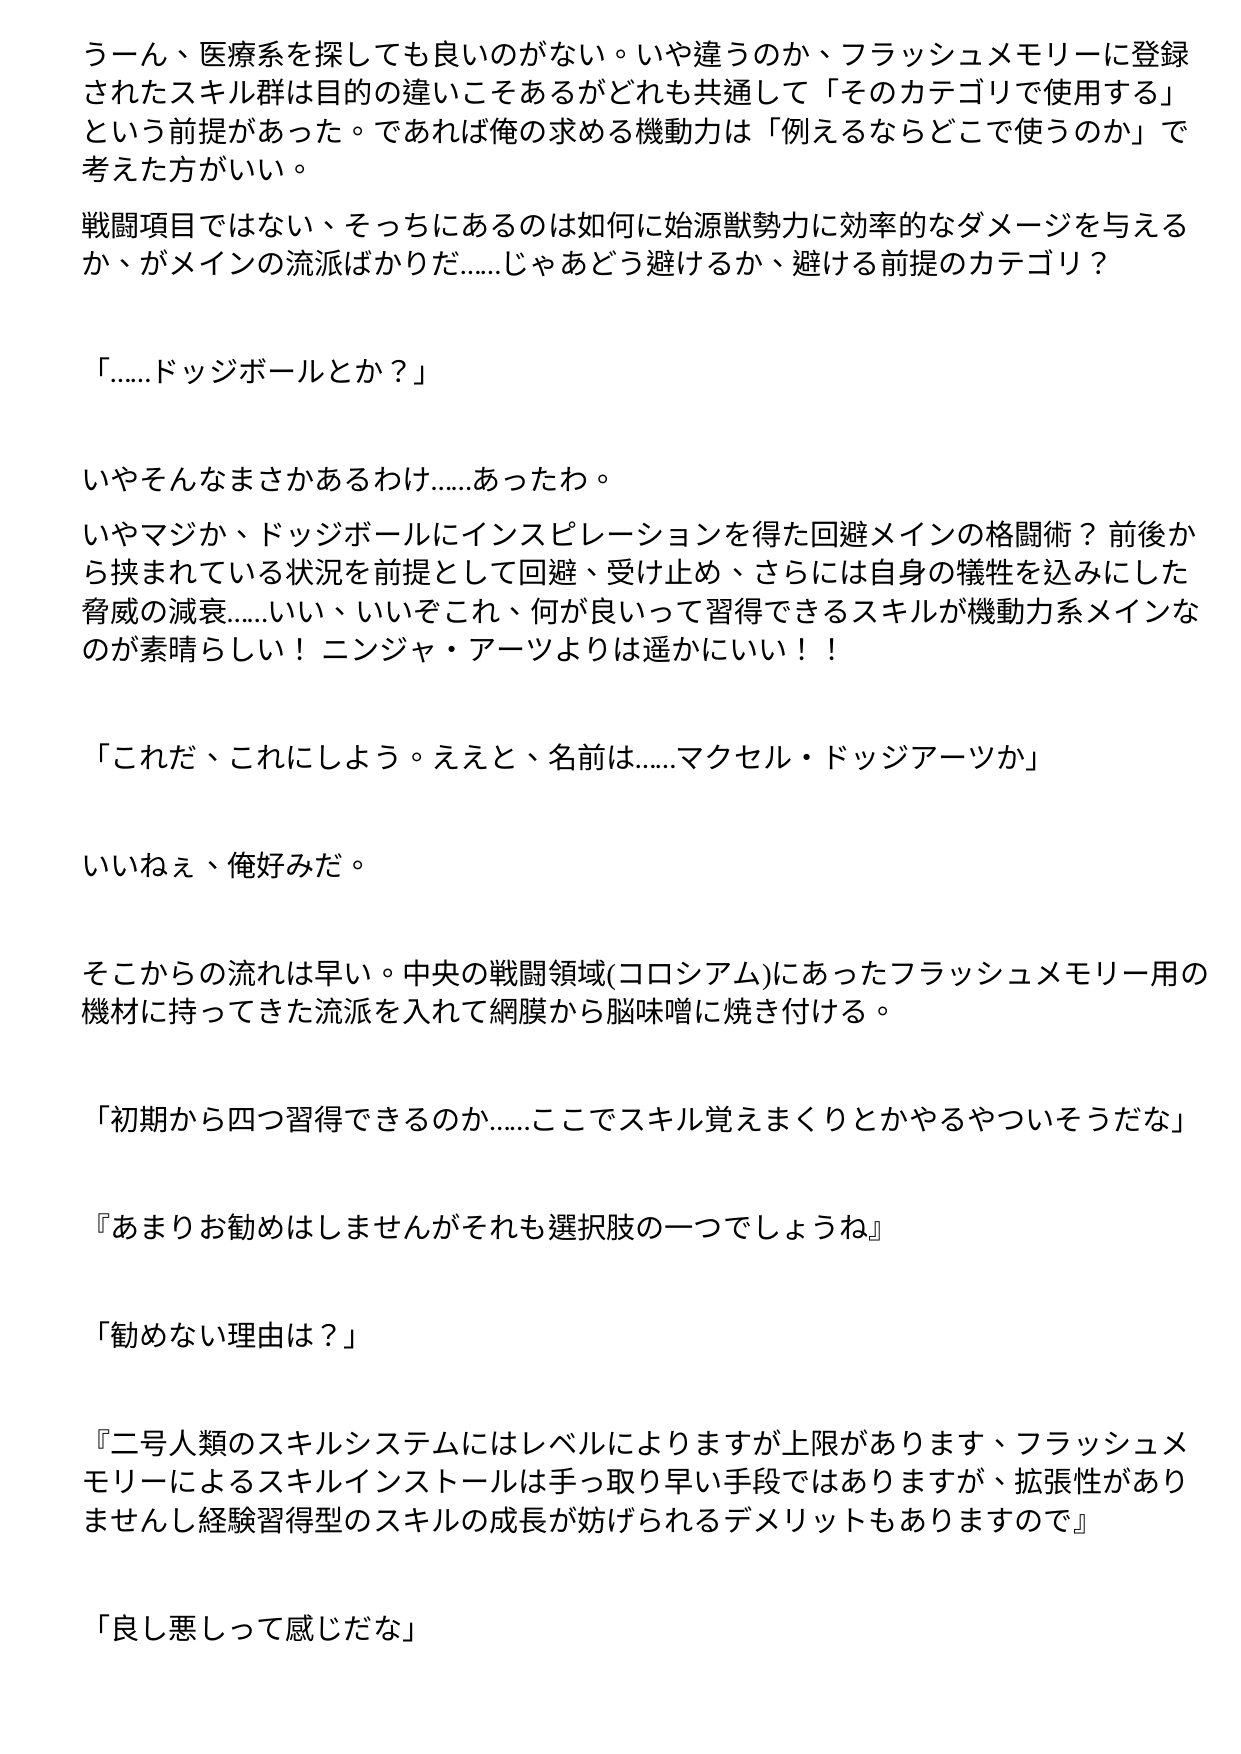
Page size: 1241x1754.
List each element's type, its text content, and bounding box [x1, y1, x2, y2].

text 「勧めない理由は？」 [81, 1318, 1215, 1354]
text 「……ドッジボールとか？」 [81, 354, 1215, 389]
text そこからの流れは早い。中央の戦闘領域(コロシアム)にあったフラッシュメモリー用の機材に持ってきた流派を入れて網膜から脳味噌に焼き付ける。 [81, 956, 1215, 1030]
text 戦闘項目ではない、そっちにあるのは如何に始源獣勢力に効率的なダメージを与えるか、がメインの流派ばかりだ……じゃあどう避けるか、避ける前提のカテゴリ？ [81, 208, 1215, 282]
text 『二号人類のスキルシステムにはレベルによりますが上限があります、フラッシュメモリーによるスキルインストールは手っ取り早い手段ではありますが、拡張性がありませんし経験習得型のスキルの成長が妨げられるデメリットもありますので』 [81, 1426, 1215, 1539]
text 「初期から四つ習得できるのか……ここでスキル覚えまくりとかやるやついそうだな」 [81, 1102, 1215, 1138]
text 「良し悪しって感じだな」 [81, 1611, 1215, 1647]
text 『あまりお勧めはしませんがそれも選択肢の一つでしょうね』 [81, 1210, 1215, 1246]
text いやそんなまさかあるわけ……あったわ。 [81, 462, 1215, 497]
text うーん、医療系を探しても良いのがない。いや違うのか、フラッシュメモリーに登録されたスキル群は目的の違いこそあるがどれも共通して「そのカテゴリで使用する」という前提があった。であれば俺の求める機動力は「例えるならどこで使うのか」で考えた方がいい。 [81, 37, 1215, 188]
text いやマジか、ドッジボールにインスピレーションを得た回避メインの格闘術？ 前後から挟まれている状況を前提として回避、受け止め、さらには自身の犠牲を込みにした脅威の減衰……いい、いいぞこれ、何が良いって習得できるスキルが機動力系メインなのが素晴らしい！ ニンジャ・アーツよりは遥かにいい！！ [81, 517, 1215, 668]
text いいねぇ、俺好みだ。 [81, 848, 1215, 884]
text 「これだ、これにしよう。ええと、名前は……マクセル・ドッジアーツか」 [81, 740, 1215, 776]
